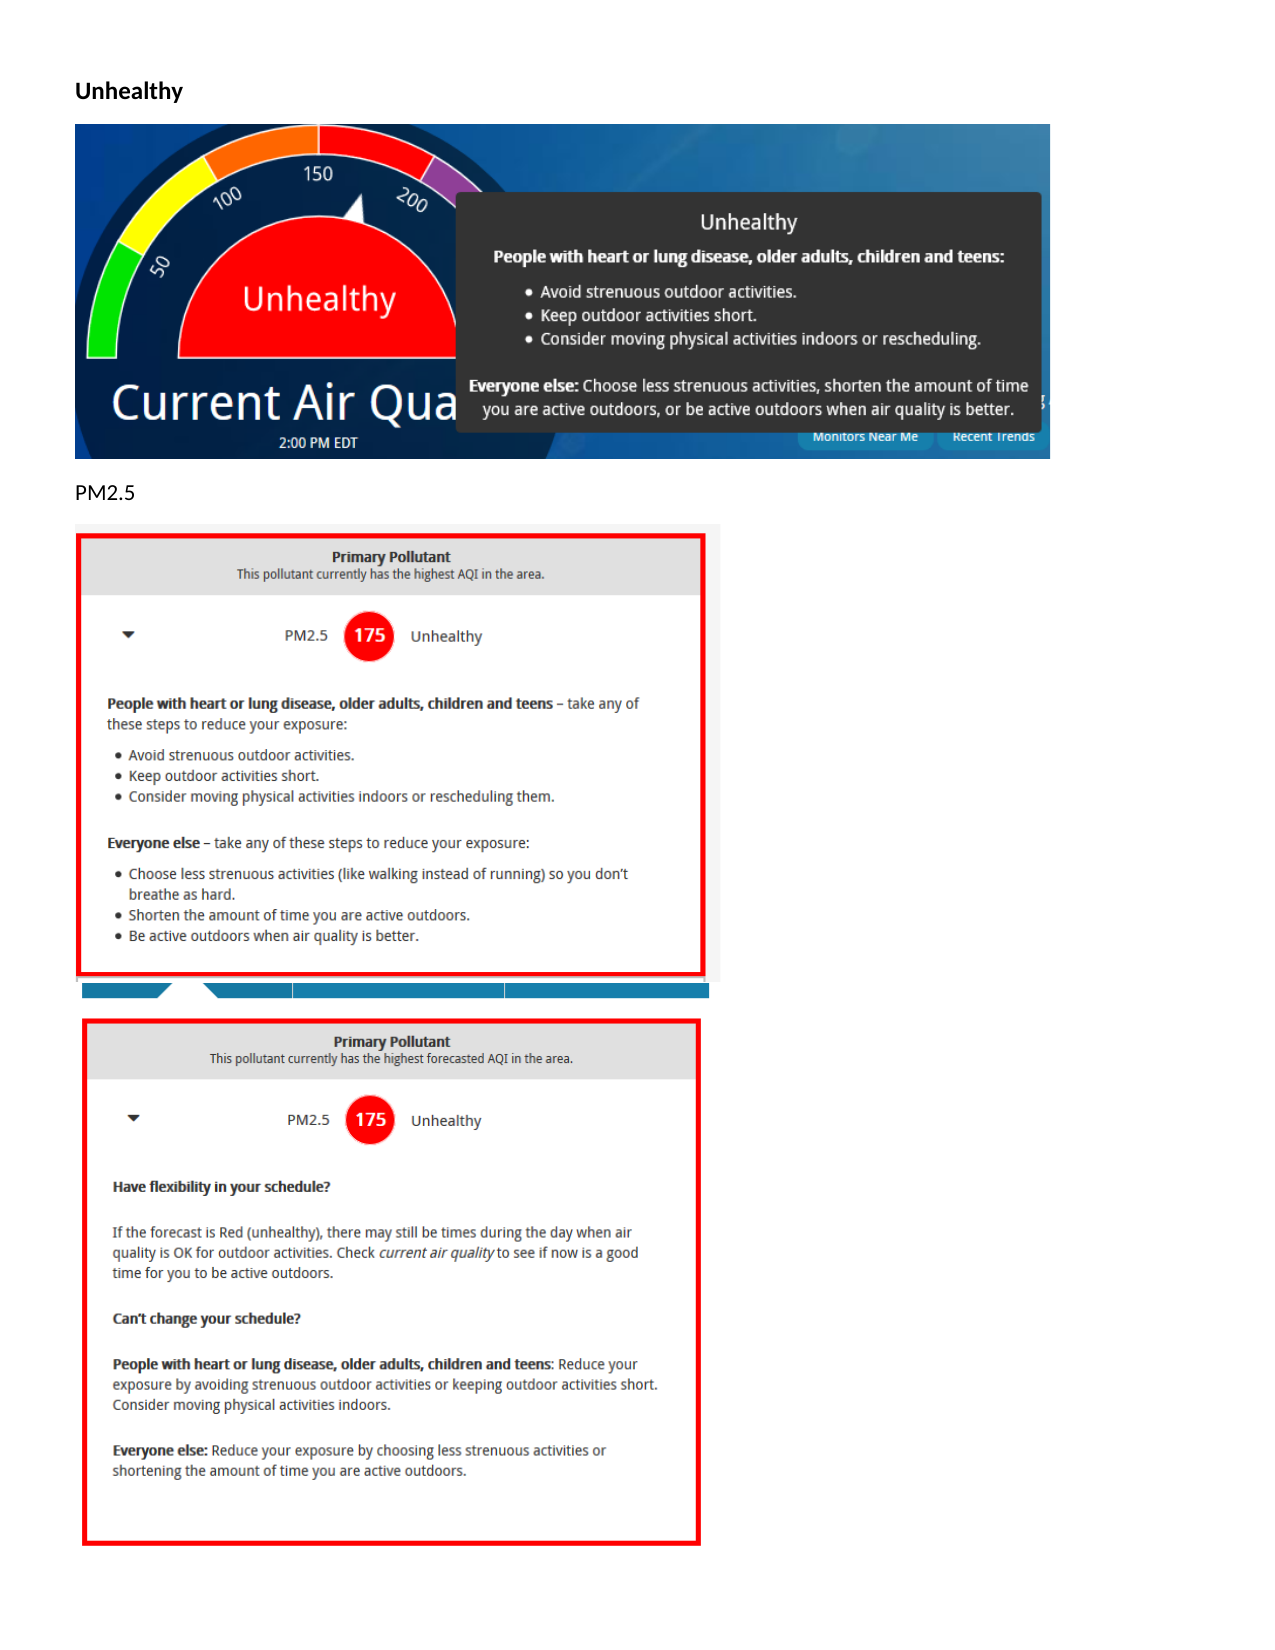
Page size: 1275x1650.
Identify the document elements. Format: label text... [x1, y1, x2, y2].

text PM2.5 [75, 478, 1200, 506]
text Unhealthy [75, 75, 1200, 106]
picture [75, 124, 1050, 459]
picture [75, 524, 721, 982]
picture [75, 983, 710, 1561]
